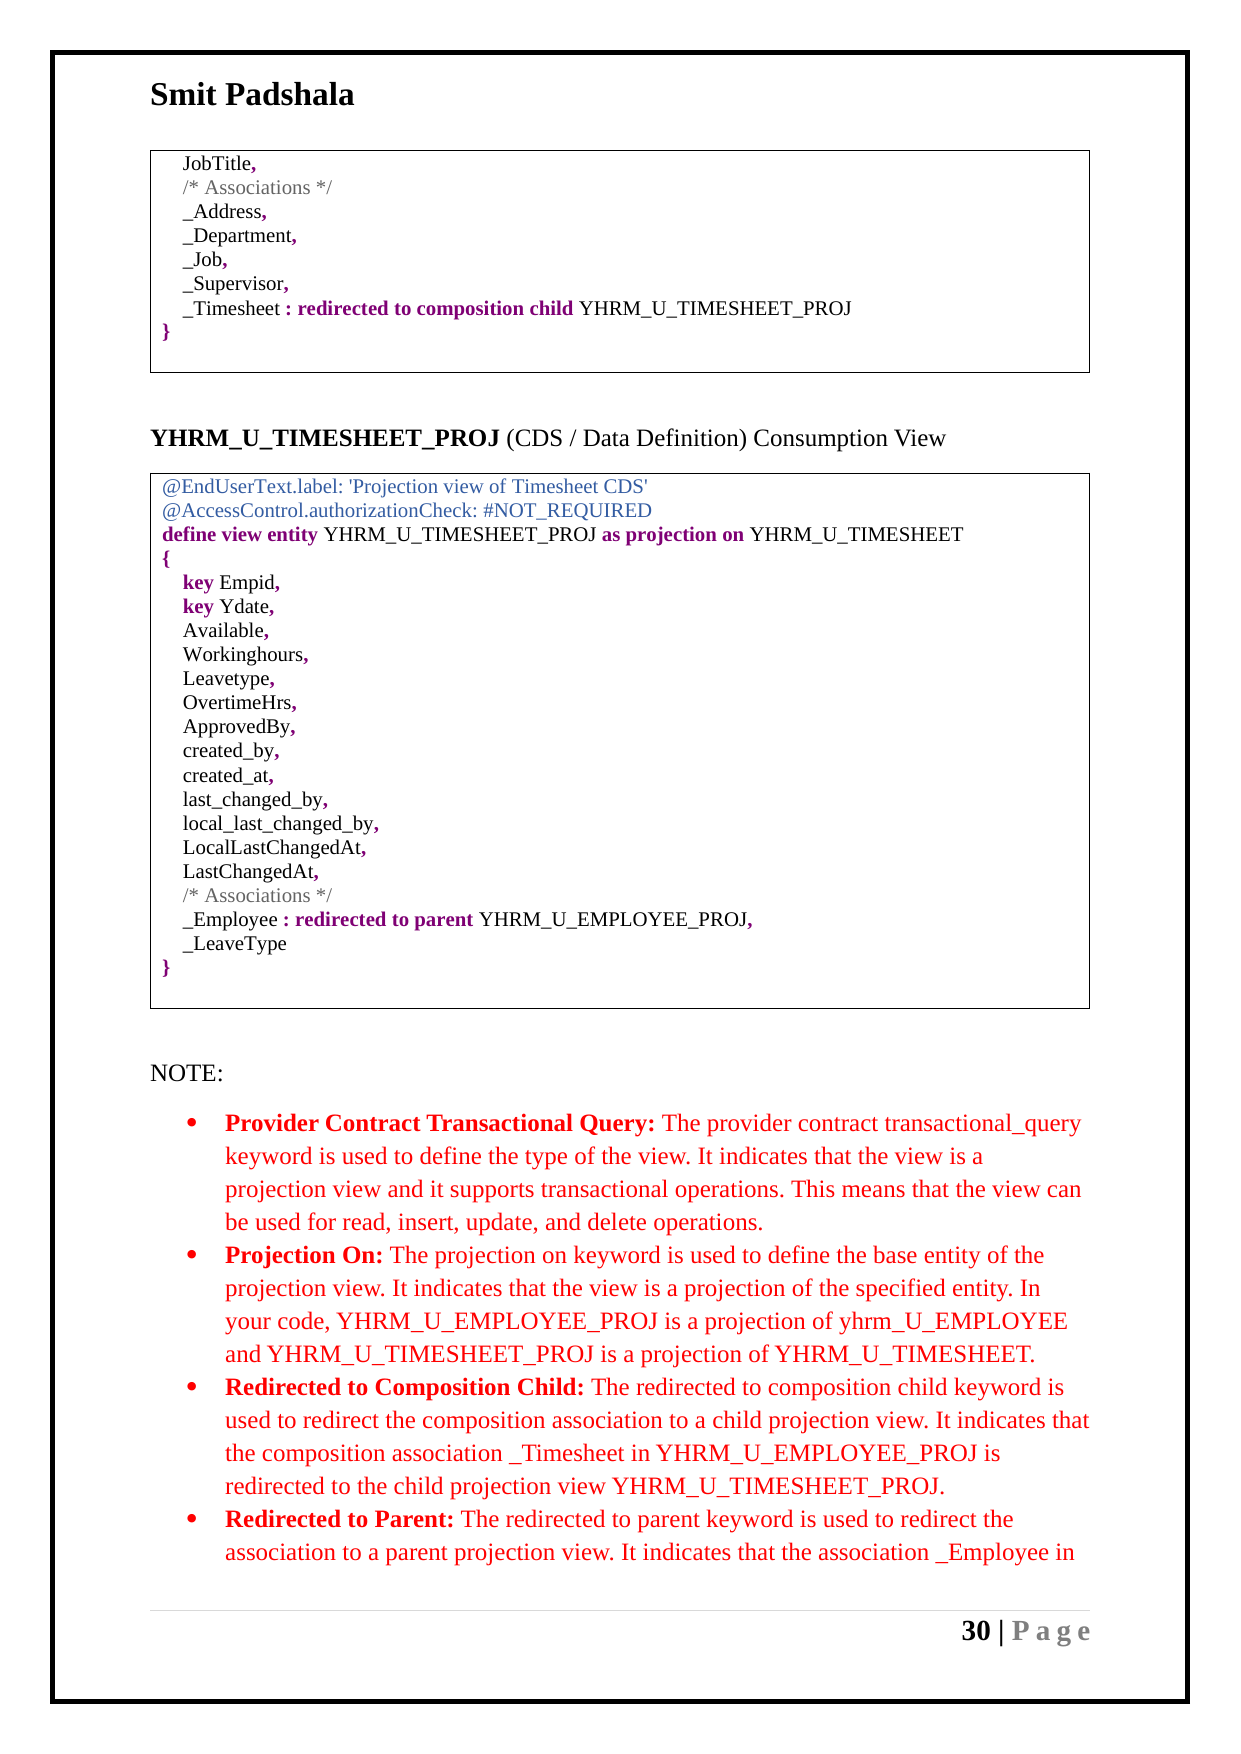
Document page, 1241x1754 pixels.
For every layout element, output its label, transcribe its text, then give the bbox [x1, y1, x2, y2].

table_header @EndUserText.label: 'Projection view of Timesheet CDS' @AccessControl.authorizationCheck: #NOT_REQUIRED define view entity YHRM_U_TIMESHEET_PROJ as projection on YHRM_U_TIMESHEET { key Empid, key Ydate, Available, Workinghours, Leavetype, OvertimeHrs, ApprovedBy, created_by, created_at, last_changed_by, local_last_changed_by, LocalLastChangedAt, LastChangedAt, /* Associations */ _Employee : redirected to parent YHRM_U_EMPLOYEE_PROJ, _LeaveType } [151, 474, 1089, 1008]
list Projection On: The projection on keyword is used to define the base entity of the projection view. It indicates that the view is a projection of the specified entity. In your code, YHRM_U_EMPLOYEE_PROJ is a projection of yhrm_U_EMPLOYEE and YHRM_U_TIMESHEET_PROJ is a projection of YHRM_U_TIMESHEET. [187, 1240, 1090, 1368]
list Provider Contract Transactional Query: The provider contract transactional_query keyword is used to define the type of the view. It indicates that the view is a projection view and it supports transactional operations. This means that the view can be used for read, insert, update, and delete operations. [187, 1108, 1090, 1236]
list Redirected to Composition Child: The redirected to composition child keyword is used to redirect the composition association to a child projection view. It indicates that the composition association _Timesheet in YHRM_U_EMPLOYEE_PROJ is redirected to the child projection view YHRM_U_TIMESHEET_PROJ. [187, 1372, 1090, 1500]
text YHRM_U_TIMESHEET_PROJ (CDS / Data Definition) Consumption View [150, 423, 1090, 452]
text NOTE: [150, 1058, 1090, 1087]
